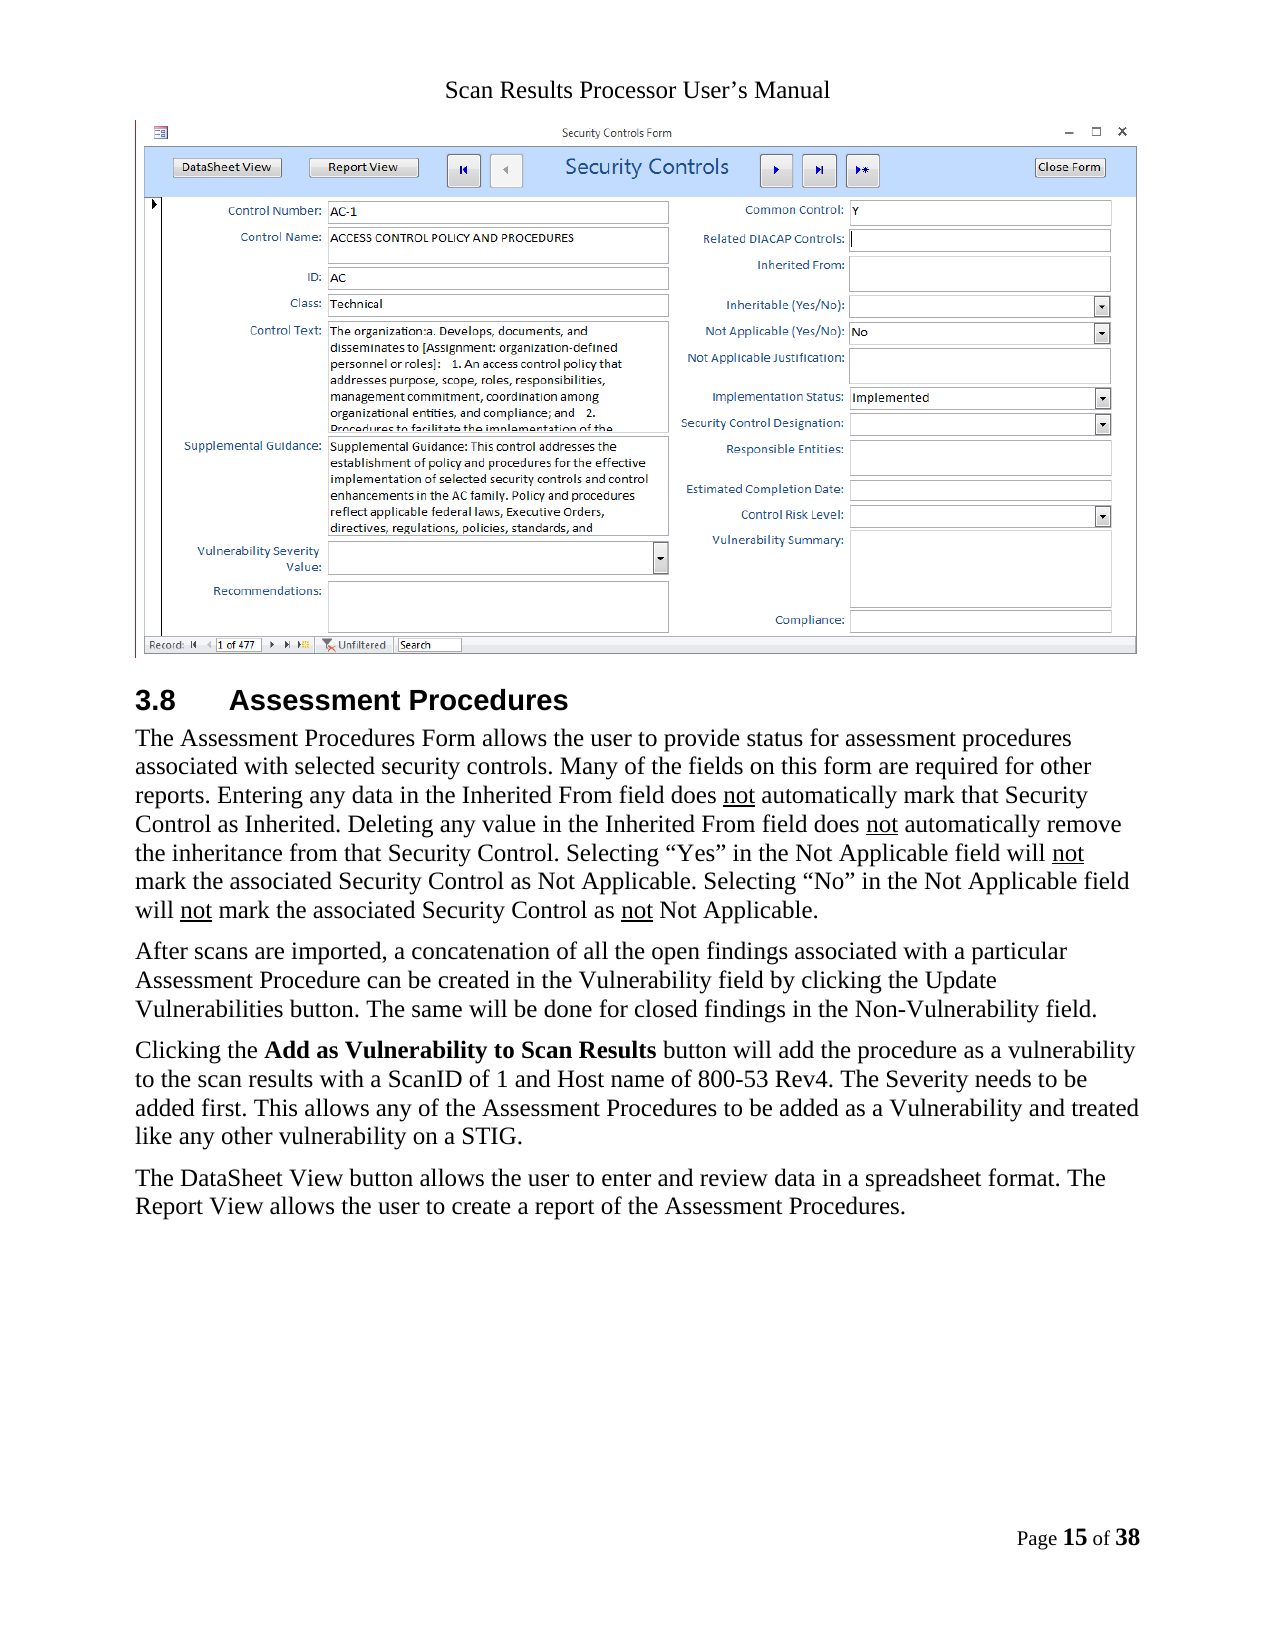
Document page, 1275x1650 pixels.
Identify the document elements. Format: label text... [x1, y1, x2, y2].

text After scans are imported, a concatenation of all the open findings associated with a particular Assessment Procedure can be created in the Vulnerability field by clicking the Update Vulnerabilities button. The same will be done for closed findings in the Non-Vulnerability field. [135, 936, 1140, 1023]
text Clicking the Add as Vulnerability to Scan Results button will add the procedure as a vulnerability to the scan results with a ScanID of 1 and Host name of 800-53 Rev4. The Severity needs to be added first. This allows any of the Assessment Procedures to be added as a Vulnerability and treated like any other vulnerability on a STIG. [135, 1035, 1140, 1150]
text The DataSheet View button allows the user to enter and review data in a spreadsheet format. The Report View allows the user to create a report of the Assessment Procedures. [135, 1163, 1140, 1220]
subtitle Assessment Procedures [135, 683, 1140, 716]
text The Assessment Procedures Form allows the user to provide status for assessment procedures associated with selected security controls. Many of the fields on this form are required for other reports. Entering any data in the Inherited From field does not automatically mark that Security Control as Inherited. Deleting any value in the Inherited From field does not automatically remove the inheritance from that Security Control. Selecting “Yes” in the Not Applicable field will not mark the associated Security Control as Not Applicable. Selecting “No” in the Not Applicable field will not mark the associated Security Control as not Not Applicable. [135, 723, 1140, 924]
picture [135, 120, 1140, 658]
